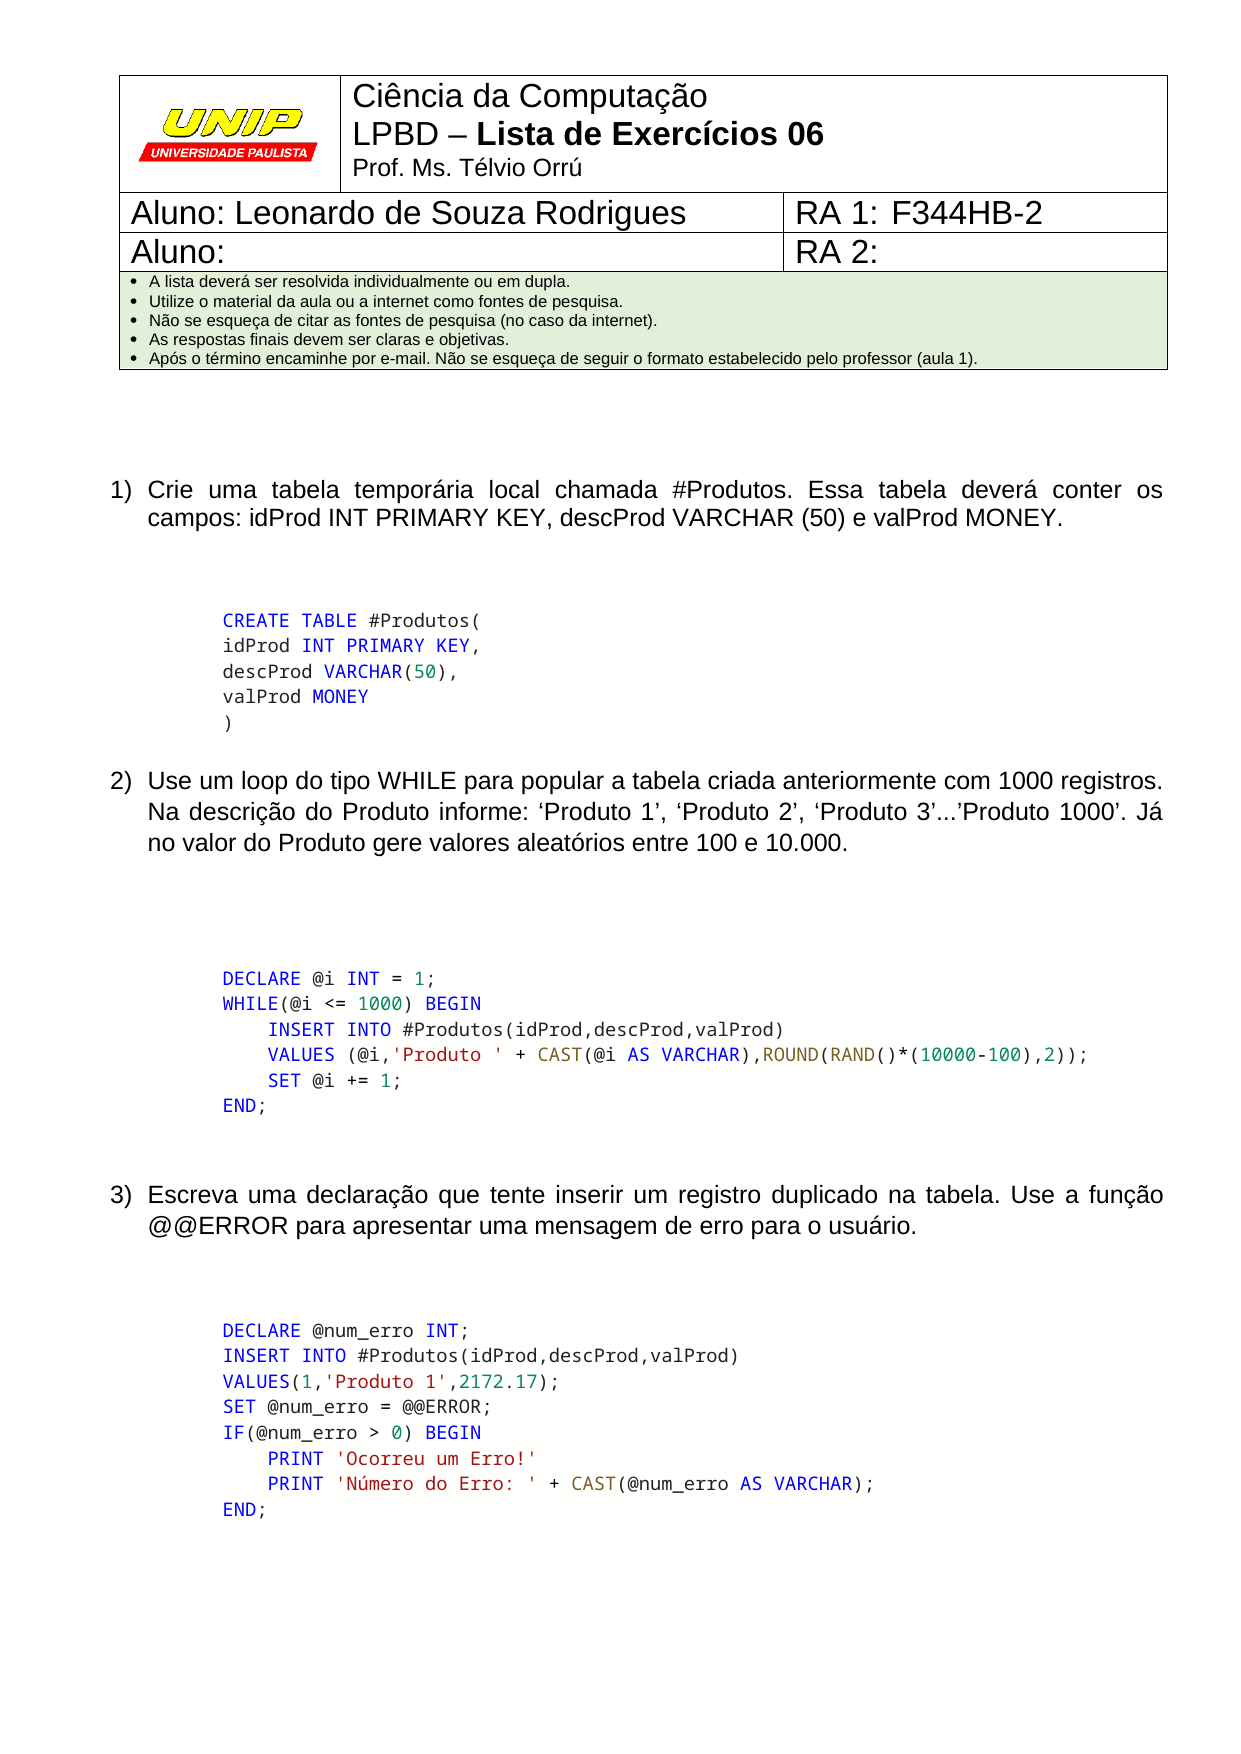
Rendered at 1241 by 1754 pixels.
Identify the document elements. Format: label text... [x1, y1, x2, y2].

table_cell Aluno: Leonardo de Souza Rodrigues [120, 193, 783, 232]
list Escreva uma declaração que tente inserir um registro duplicado na tabela. Use a função @@ERROR para apresentar uma mensagem de erro para o usuário. [110, 1180, 1165, 1240]
text PRINT 'Ocorreu um Erro!' [222, 1445, 1165, 1470]
text VALUES(1,'Produto 1',2172.17); [222, 1368, 1165, 1394]
list Use um loop do tipo WHILE para popular a tabela criada anteriormente com 1000 registros. Na descrição do Produto informe: ‘Produto 1’, ‘Produto 2’, ‘Produto 3’...’Produto 1000’. Já no valor do Produto gere valores aleatórios entre 100 e 10.000. [110, 766, 1165, 857]
table_header [120, 76, 340, 192]
text valProd MONEY [222, 684, 1165, 709]
text END; [222, 1093, 1165, 1118]
table_header Ciência da Computação LPBD – Lista de Exercícios 06 Prof. Ms. Télvio Orrú [341, 76, 1167, 192]
picture [137, 109, 318, 162]
text DECLARE @i INT = 1; [222, 965, 1165, 991]
text INSERT INTO #Produtos(idProd,descProd,valProd) [222, 1016, 1165, 1042]
text INSERT INTO #Produtos(idProd,descProd,valProd) [222, 1343, 1165, 1368]
text ) [222, 709, 1165, 735]
text idProd INT PRIMARY KEY, [222, 633, 1165, 658]
text SET @i += 1; [222, 1067, 1165, 1093]
table_cell RA 2: [784, 233, 1167, 271]
list Crie uma tabela temporária local chamada #Produtos. Essa tabela deverá conter os campos: idProd INT PRIMARY KEY, descProd VARCHAR (50) e valProd MONEY. [110, 475, 1165, 532]
text IF(@num_erro > 0) BEGIN [222, 1419, 1165, 1445]
text VALUES (@i,'Produto ' + CAST(@i AS VARCHAR),ROUND(RAND()*(10000-100),2)); [222, 1042, 1165, 1067]
text END; [222, 1496, 1165, 1521]
table_cell RA 1: F344HB-2 [784, 193, 1167, 232]
text descProd VARCHAR(50), [222, 658, 1165, 684]
table_cell A lista deverá ser resolvida individualmente ou em dupla. Utilize o material da aula ou a internet como fontes de pesquisa. Não se esqueça de citar as fontes de pesquisa (no caso da internet). As respostas finais devem ser claras e objetivas. Após o término encaminhe por e-mail. Não se esqueça de seguir o formato estabelecido pelo professor (aula 1). [120, 272, 1167, 368]
text CREATE TABLE #Produtos( [222, 607, 1165, 633]
text PRINT 'Número do Erro: ' + CAST(@num_erro AS VARCHAR); [222, 1470, 1165, 1496]
text DECLARE @num_erro INT; [222, 1317, 1165, 1343]
table_cell Aluno: [120, 233, 783, 271]
text WHILE(@i <= 1000) BEGIN [222, 991, 1165, 1016]
text SET @num_erro = @@ERROR; [222, 1394, 1165, 1419]
